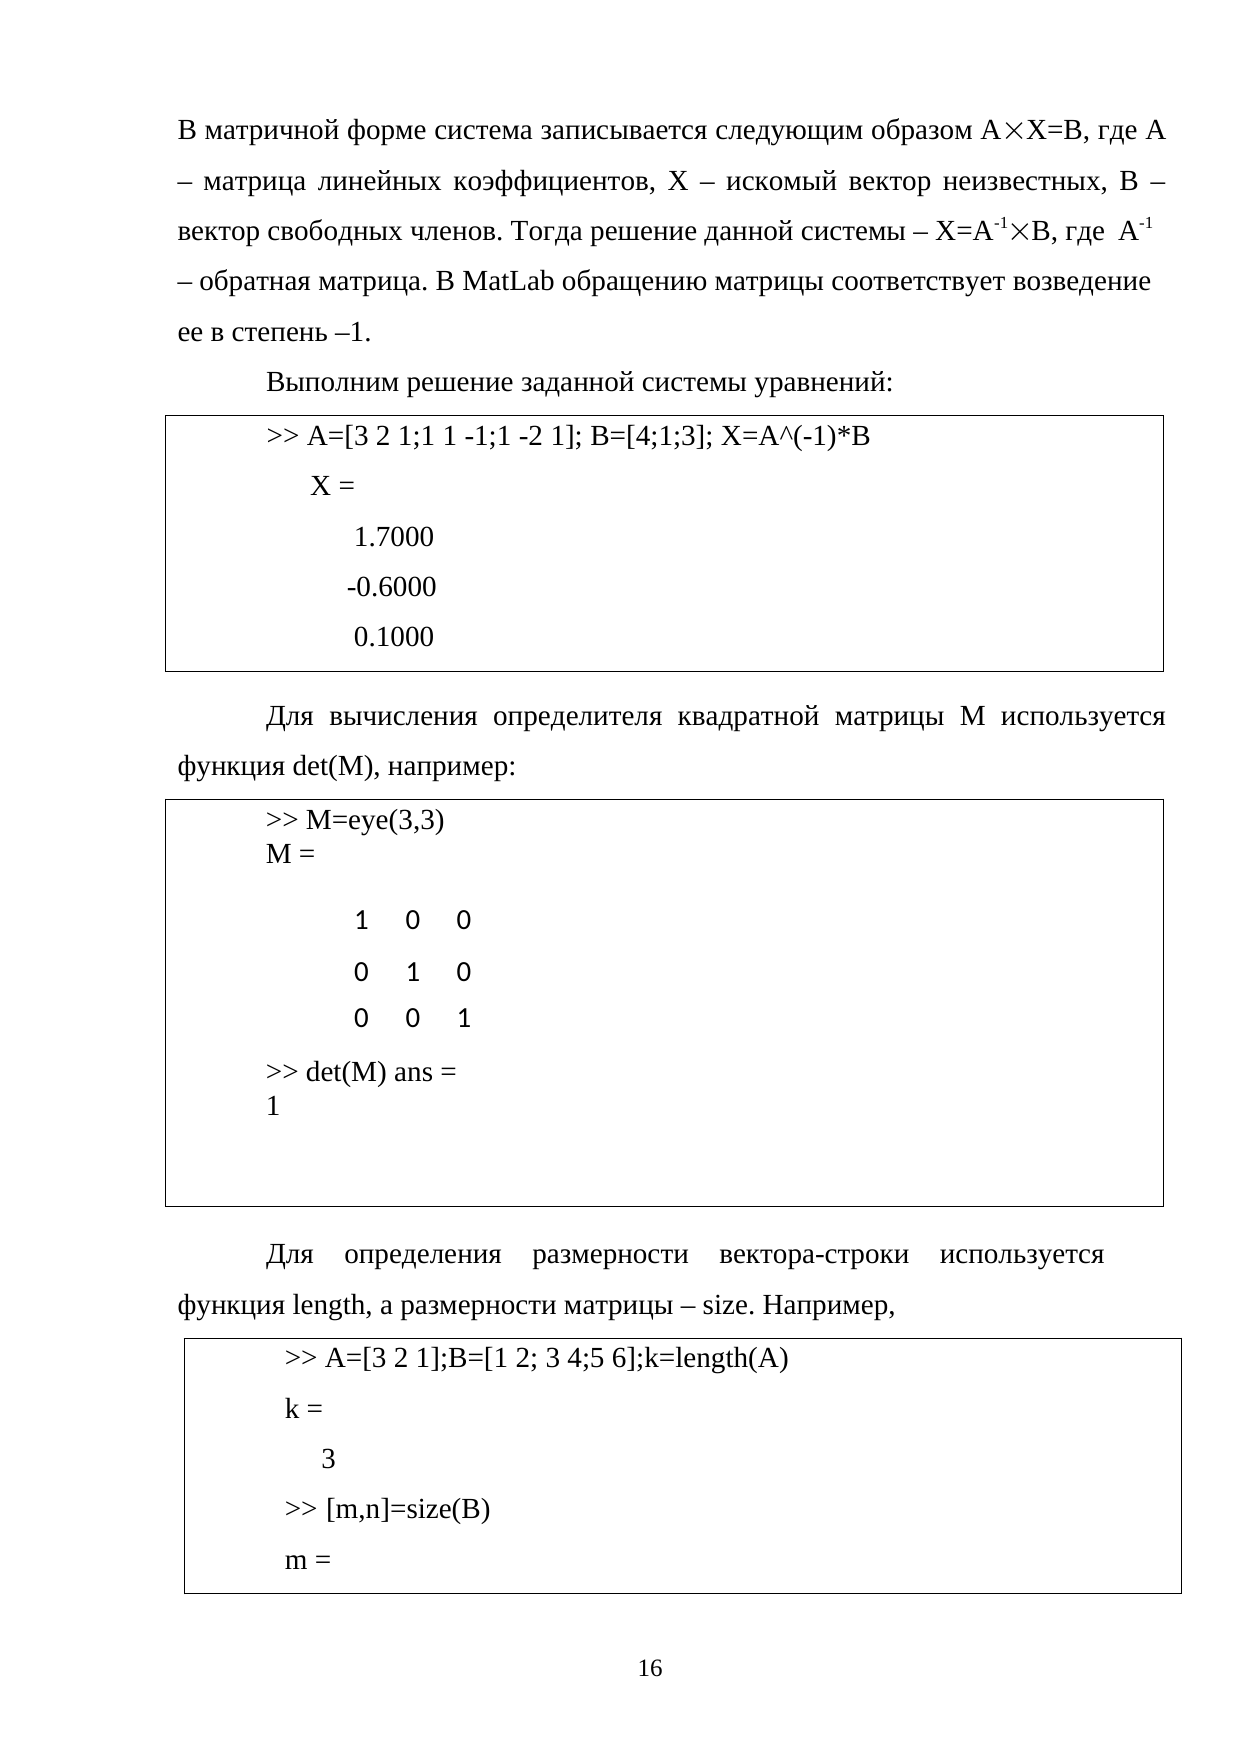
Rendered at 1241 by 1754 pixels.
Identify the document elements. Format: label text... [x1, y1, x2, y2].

text – обратная матрица. В MatLab обращению матрицы соответствует возведение ее в степень –1. [177, 263, 1152, 347]
table_cell 0 [349, 995, 387, 1036]
text Выполним решение заданной системы уравнений: [266, 364, 1166, 398]
table_cell 1 [438, 995, 476, 1036]
text Для вычисления определителя квадратной матрицы M используется функция det(M), например: [177, 698, 1166, 781]
table_header 0 [387, 904, 438, 945]
text В матричной форме система записывается следующим образом AX=B, где A – матрица линейных коэффициентов, X – искомый вектор неизвестных, B – вектор свободных членов. Тогда решение данной системы – X=A-1B, где A-1 [177, 112, 1167, 247]
table_header 0 [438, 904, 476, 945]
table_cell 0 [438, 945, 476, 995]
table_header 1 [349, 904, 387, 945]
table_cell 0 [387, 995, 438, 1036]
table_cell 0 [349, 945, 387, 995]
table_cell 1 [387, 945, 438, 995]
text Для определения размерности вектора-строки используется функция length, а размерности матрицы – size. Например, [177, 1237, 1105, 1321]
